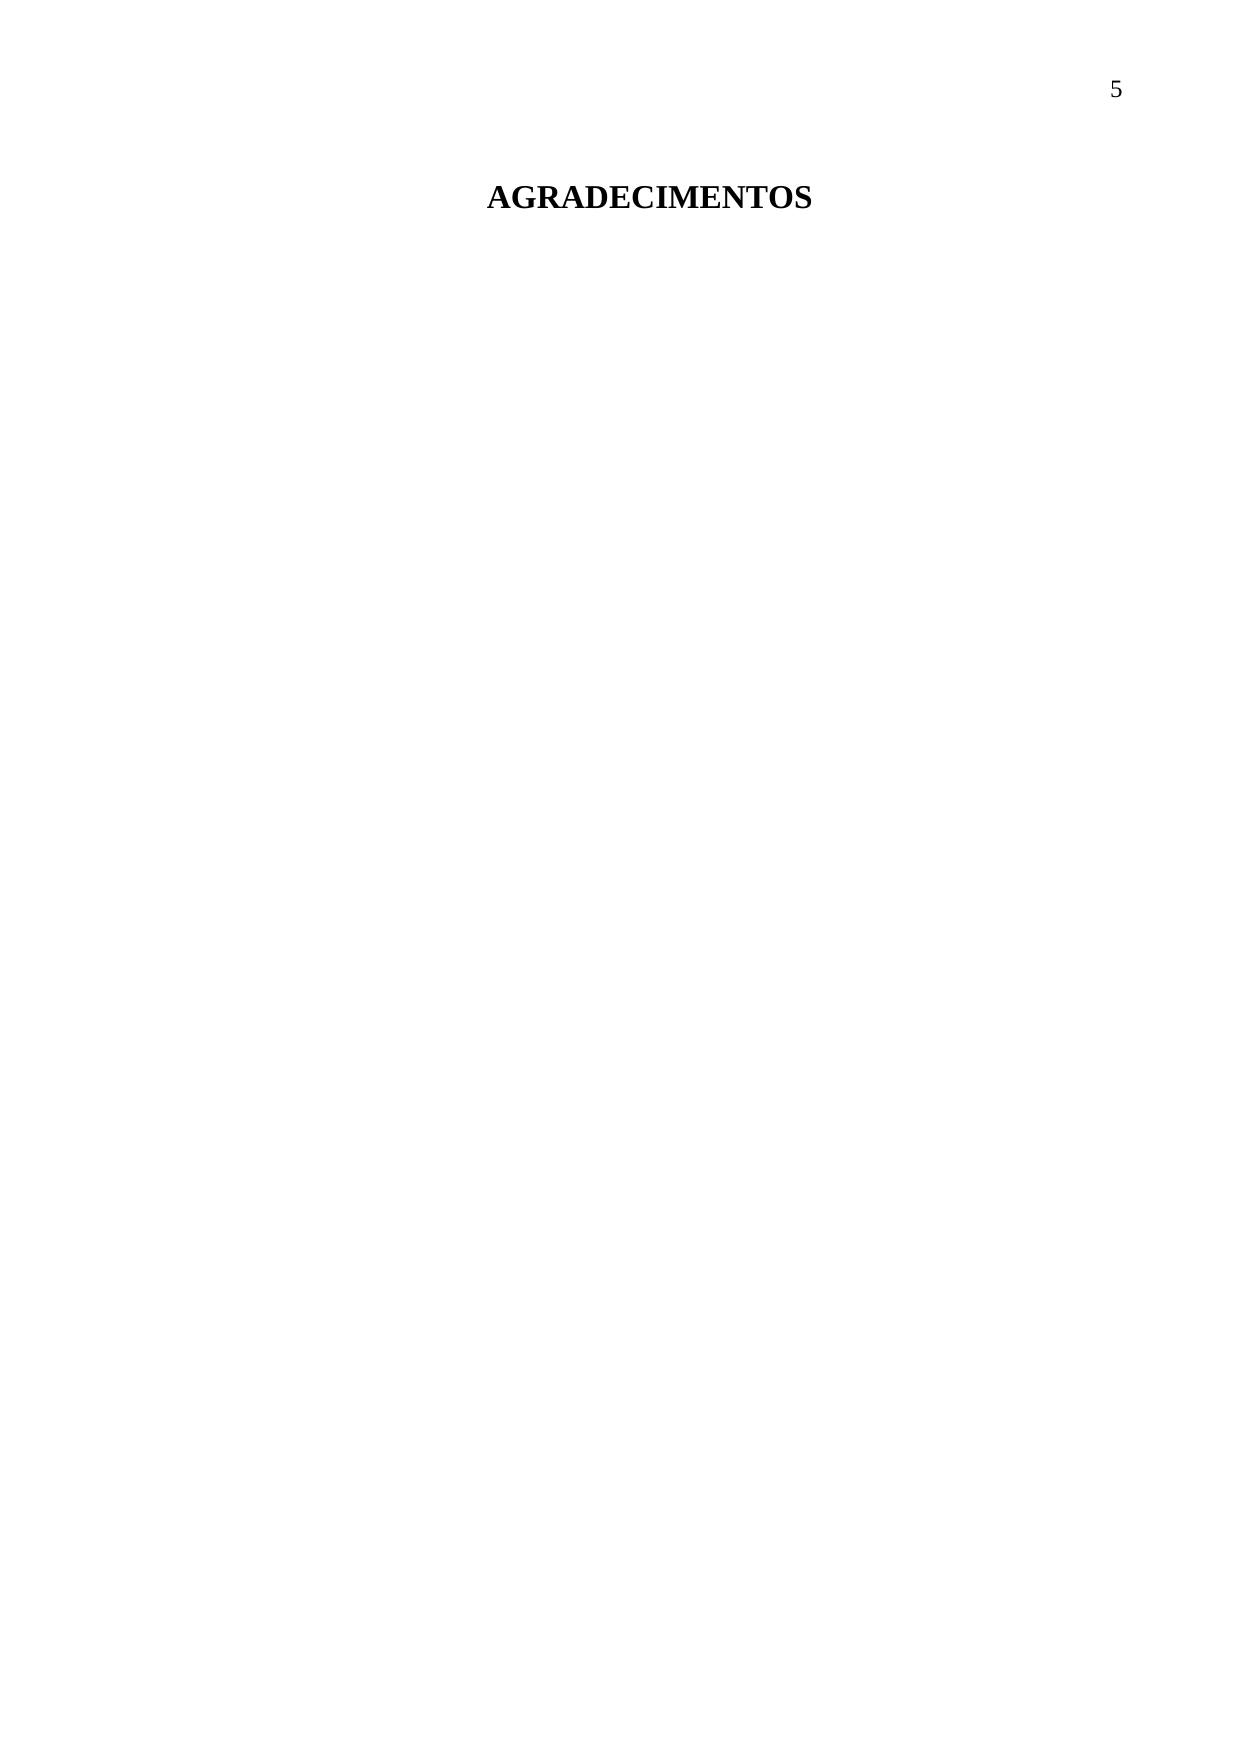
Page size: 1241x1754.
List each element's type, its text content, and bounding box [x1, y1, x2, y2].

text AGRADECIMENTOS [177, 177, 1122, 216]
